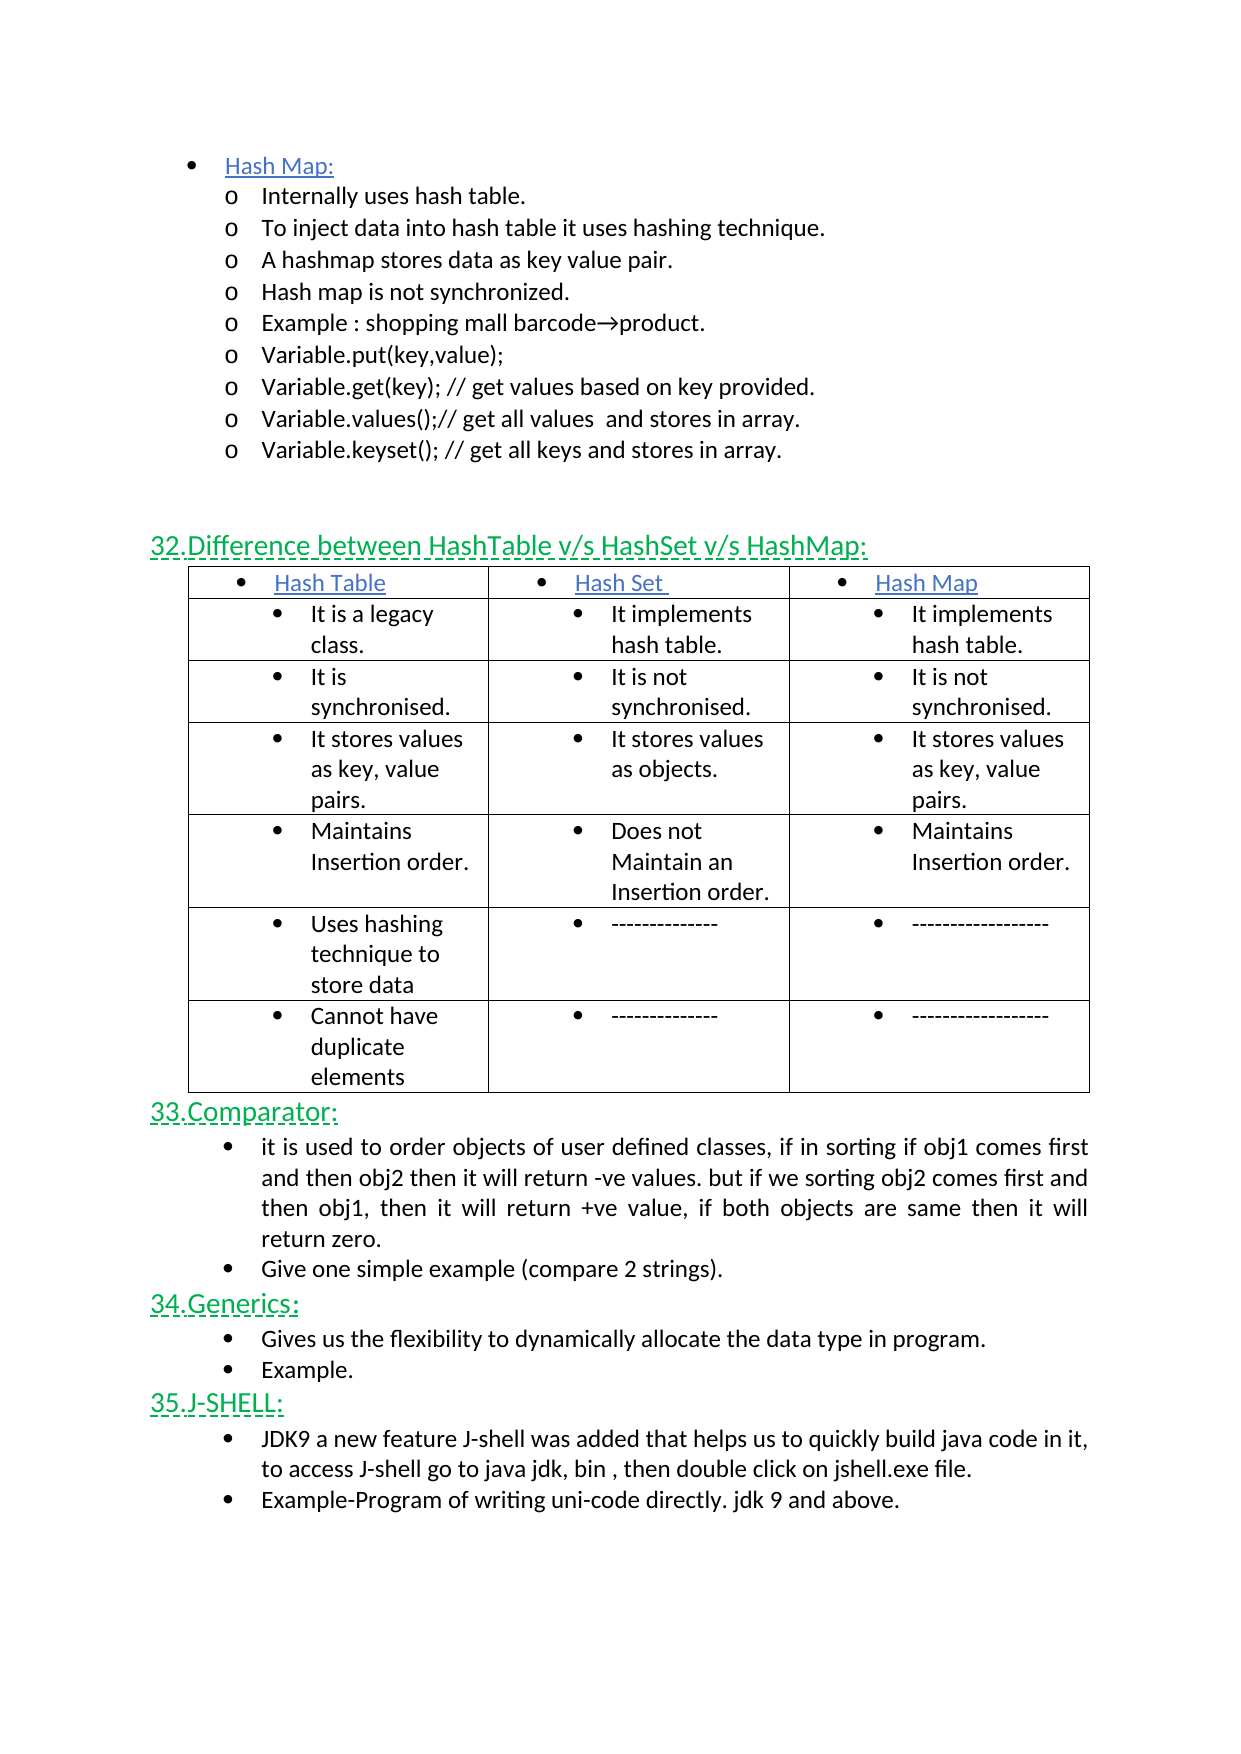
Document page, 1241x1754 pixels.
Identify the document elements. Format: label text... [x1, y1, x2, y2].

list Internally uses hash table. [224, 181, 1090, 212]
list Variable.get(key); // get values based on key provided. [224, 371, 1090, 403]
text Hash Map: [187, 150, 1090, 181]
table_cell It stores values as objects. [489, 723, 789, 814]
table_cell It is not synchronised. [489, 661, 789, 722]
list Variable.keyset(); // get all keys and stores in array. [224, 435, 1090, 466]
table_header Hash Set [489, 567, 789, 597]
subtitle Generics: [150, 1284, 1090, 1320]
subtitle Comparator: [150, 1093, 1090, 1129]
text Give one simple example (compare 2 strings). [224, 1254, 1090, 1284]
table_cell Cannot have duplicate elements [189, 1001, 488, 1092]
table_header Hash Map [790, 567, 1089, 597]
table_cell ------------------ [790, 1001, 1089, 1092]
table_cell It is synchronised. [189, 661, 488, 722]
table_cell Maintains Insertion order. [189, 815, 488, 907]
text Example. [224, 1354, 1090, 1384]
text Example-Program of writing uni-code directly. jdk 9 and above. [224, 1484, 1090, 1514]
text Gives us the flexibility to dynamically allocate the data type in program. [224, 1323, 1090, 1354]
text JDK9 a new feature J-shell was added that helps us to quickly build java code in it, to access J-shell go to java jdk, bin , then double click on jshell.exe file. [224, 1423, 1090, 1484]
table_header Hash Table [189, 567, 488, 597]
table_cell -------------- [489, 908, 789, 999]
table_cell Does not Maintain an Insertion order. [489, 815, 789, 907]
list Variable.values();// get all values and stores in array. [224, 403, 1090, 435]
list Example : shopping mall barcode→product. [224, 308, 1090, 339]
list To inject data into hash table it uses hashing technique. [224, 212, 1090, 244]
subtitle J-SHELL: [150, 1384, 1090, 1420]
table_cell It stores values as key, value pairs. [790, 723, 1089, 814]
table_cell It is a legacy class. [189, 599, 488, 659]
table_cell It is not synchronised. [790, 661, 1089, 722]
list Hash map is not synchronized. [224, 276, 1090, 308]
list A hashmap stores data as key value pair. [224, 244, 1090, 276]
subtitle Difference between HashTable v/s HashSet v/s HashMap: [150, 527, 1090, 563]
table_cell -------------- [489, 1001, 789, 1092]
text it is used to order objects of user defined classes, if in sorting if obj1 comes first and then obj2 then it will return -ve values. but if we sorting obj2 comes first and then obj1, then it will return +ve value, if both objects are same then it will return zero. [224, 1132, 1090, 1254]
table_cell ------------------ [790, 908, 1089, 999]
table_cell It implements hash table. [489, 599, 789, 659]
table_cell Uses hashing technique to store data [189, 908, 488, 999]
list Variable.put(key,value); [224, 339, 1090, 371]
table_cell It stores values as key, value pairs. [189, 723, 488, 814]
table_cell It implements hash table. [790, 599, 1089, 659]
table_cell Maintains Insertion order. [790, 815, 1089, 907]
